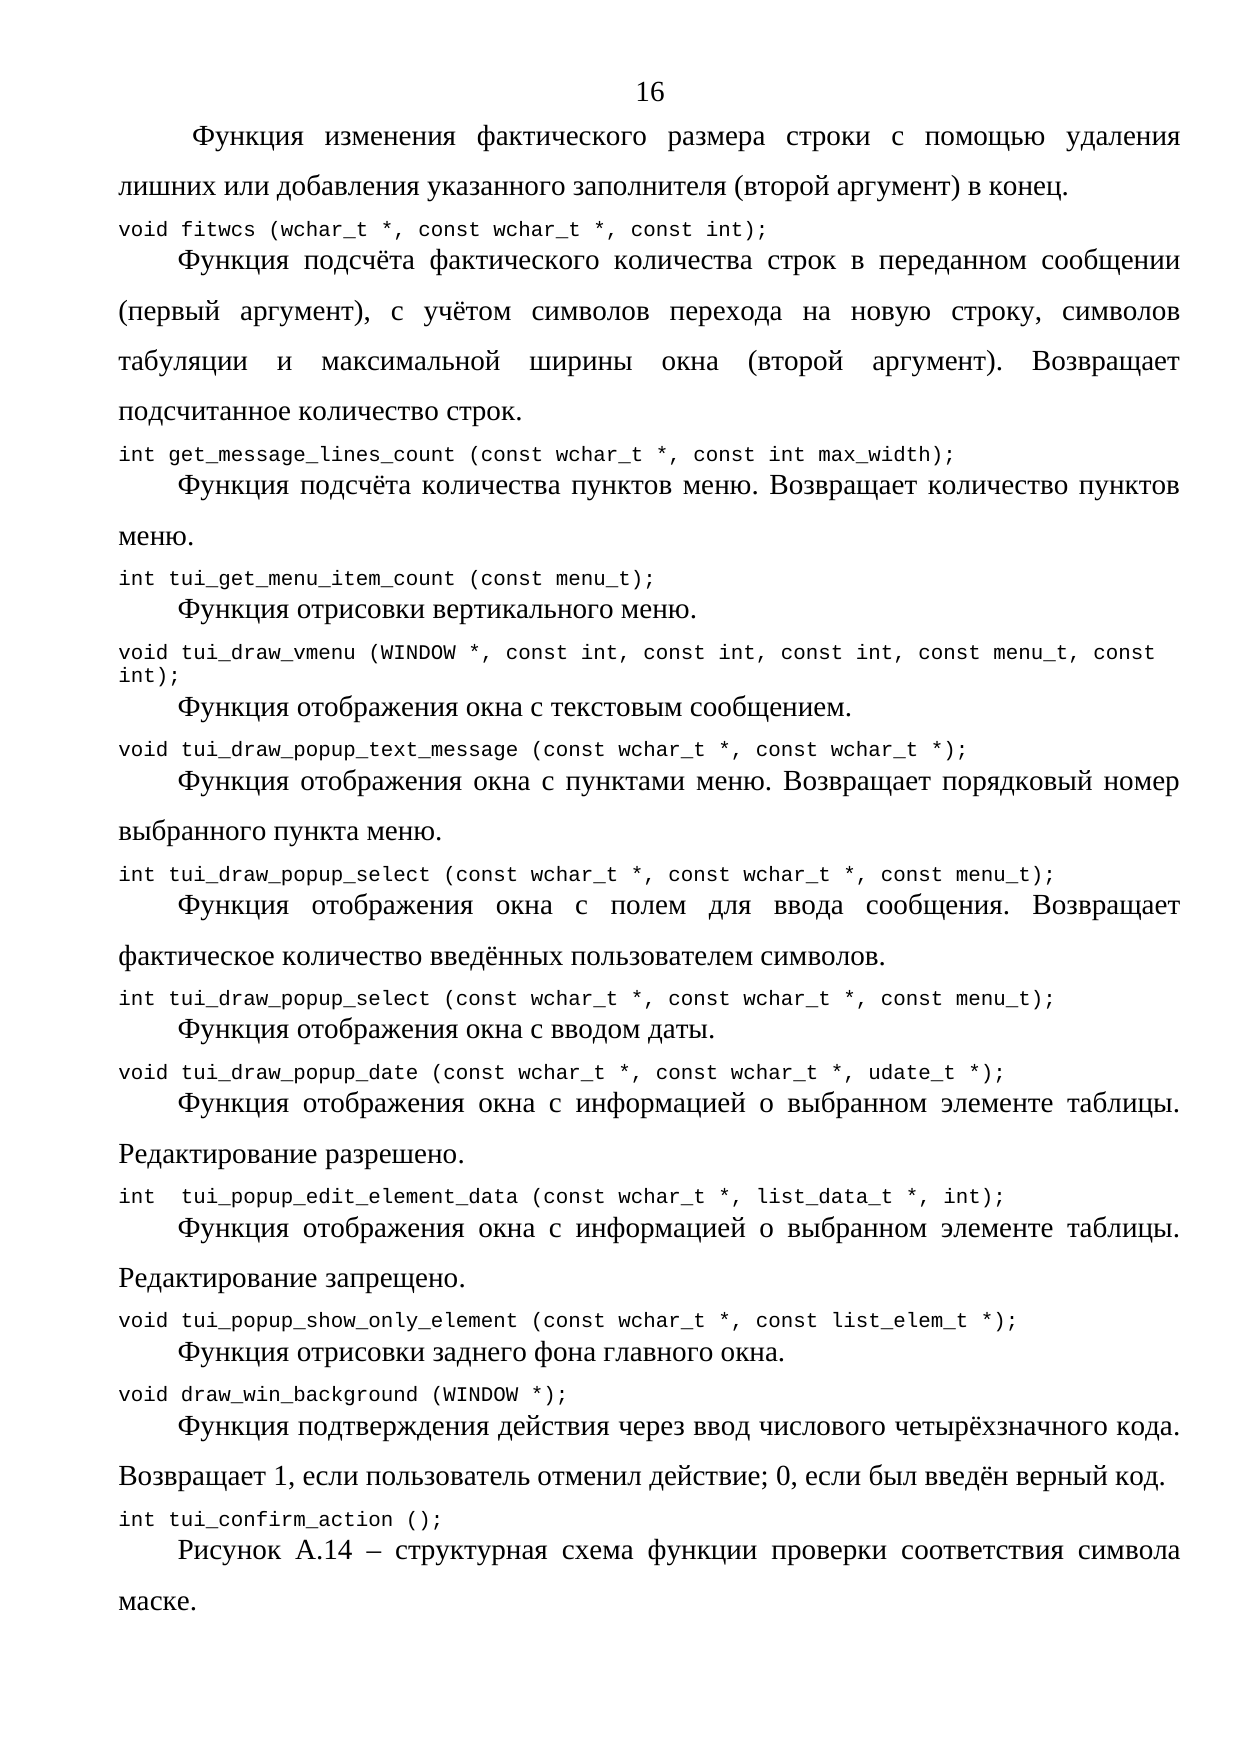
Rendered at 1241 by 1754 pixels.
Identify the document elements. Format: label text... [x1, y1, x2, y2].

text void tui_draw_popup_date (const wchar_t *, const wchar_t *, udate_t *); [118, 1062, 1181, 1086]
text Функция отображения окна с вводом даты. [118, 1012, 1181, 1045]
text void tui_popup_show_only_element (const wchar_t *, const list_elem_t *); [118, 1311, 1181, 1334]
text int tui_popup_edit_element_data (const wchar_t *, list_data_t *, int); [118, 1186, 1181, 1210]
text int tui_draw_popup_select (const wchar_t *, const wchar_t *, const menu_t); [118, 988, 1181, 1012]
text int get_message_lines_count (const wchar_t *, const int max_width); [118, 444, 1181, 467]
text Функция отрисовки вертикального меню. [118, 592, 1181, 625]
text Функция подсчёта количества пунктов меню. Возвращает количество пунктов меню. [118, 467, 1181, 551]
text void fitwcs (wchar_t *, const wchar_t *, const int); [118, 219, 1181, 242]
text Функция изменения фактического размера строки с помощью удаления лишних или добавления указанного заполнителя (второй аргумент) в конец. [118, 118, 1181, 202]
text Функция отрисовки заднего фона главного окна. [118, 1334, 1181, 1368]
text Функция отображения окна с полем для ввода сообщения. Возвращает фактическое количество введённых пользователем символов. [118, 887, 1181, 971]
text int tui_get_menu_item_count (const menu_t); [118, 568, 1181, 592]
text Функция отображения окна с текстовым сообщением. [118, 689, 1181, 723]
text Функция отображения окна с информацией о выбранном элементе таблицы. Редактирование запрещено. [118, 1210, 1181, 1294]
text Функция отображения окна с пунктами меню. Возвращает порядковый номер выбранного пункта меню. [118, 763, 1181, 847]
text void tui_draw_vmenu (WINDOW *, const int, const int, const int, const menu_t, const int); [118, 642, 1181, 689]
text Функция подсчёта фактического количества строк в переданном сообщении (первый аргумент), с учётом символов перехода на новую строку, символов табуляции и максимальной ширины окна (второй аргумент). Возвращает подсчитанное количество строк. [118, 242, 1181, 427]
text Функция отображения окна с информацией о выбранном элементе таблицы. Редактирование разрешено. [118, 1086, 1181, 1169]
text Функция подтверждения действия через ввод числового четырёхзначного кода. Возвращает 1, если пользователь отменил действие; 0, если был введён верный код. [118, 1408, 1181, 1492]
text void draw_win_background (WINDOW *); [118, 1384, 1181, 1408]
text int tui_draw_popup_select (const wchar_t *, const wchar_t *, const menu_t); [118, 864, 1181, 887]
text void tui_draw_popup_text_message (const wchar_t *, const wchar_t *); [118, 739, 1181, 763]
text int tui_confirm_action (); [118, 1509, 1181, 1532]
